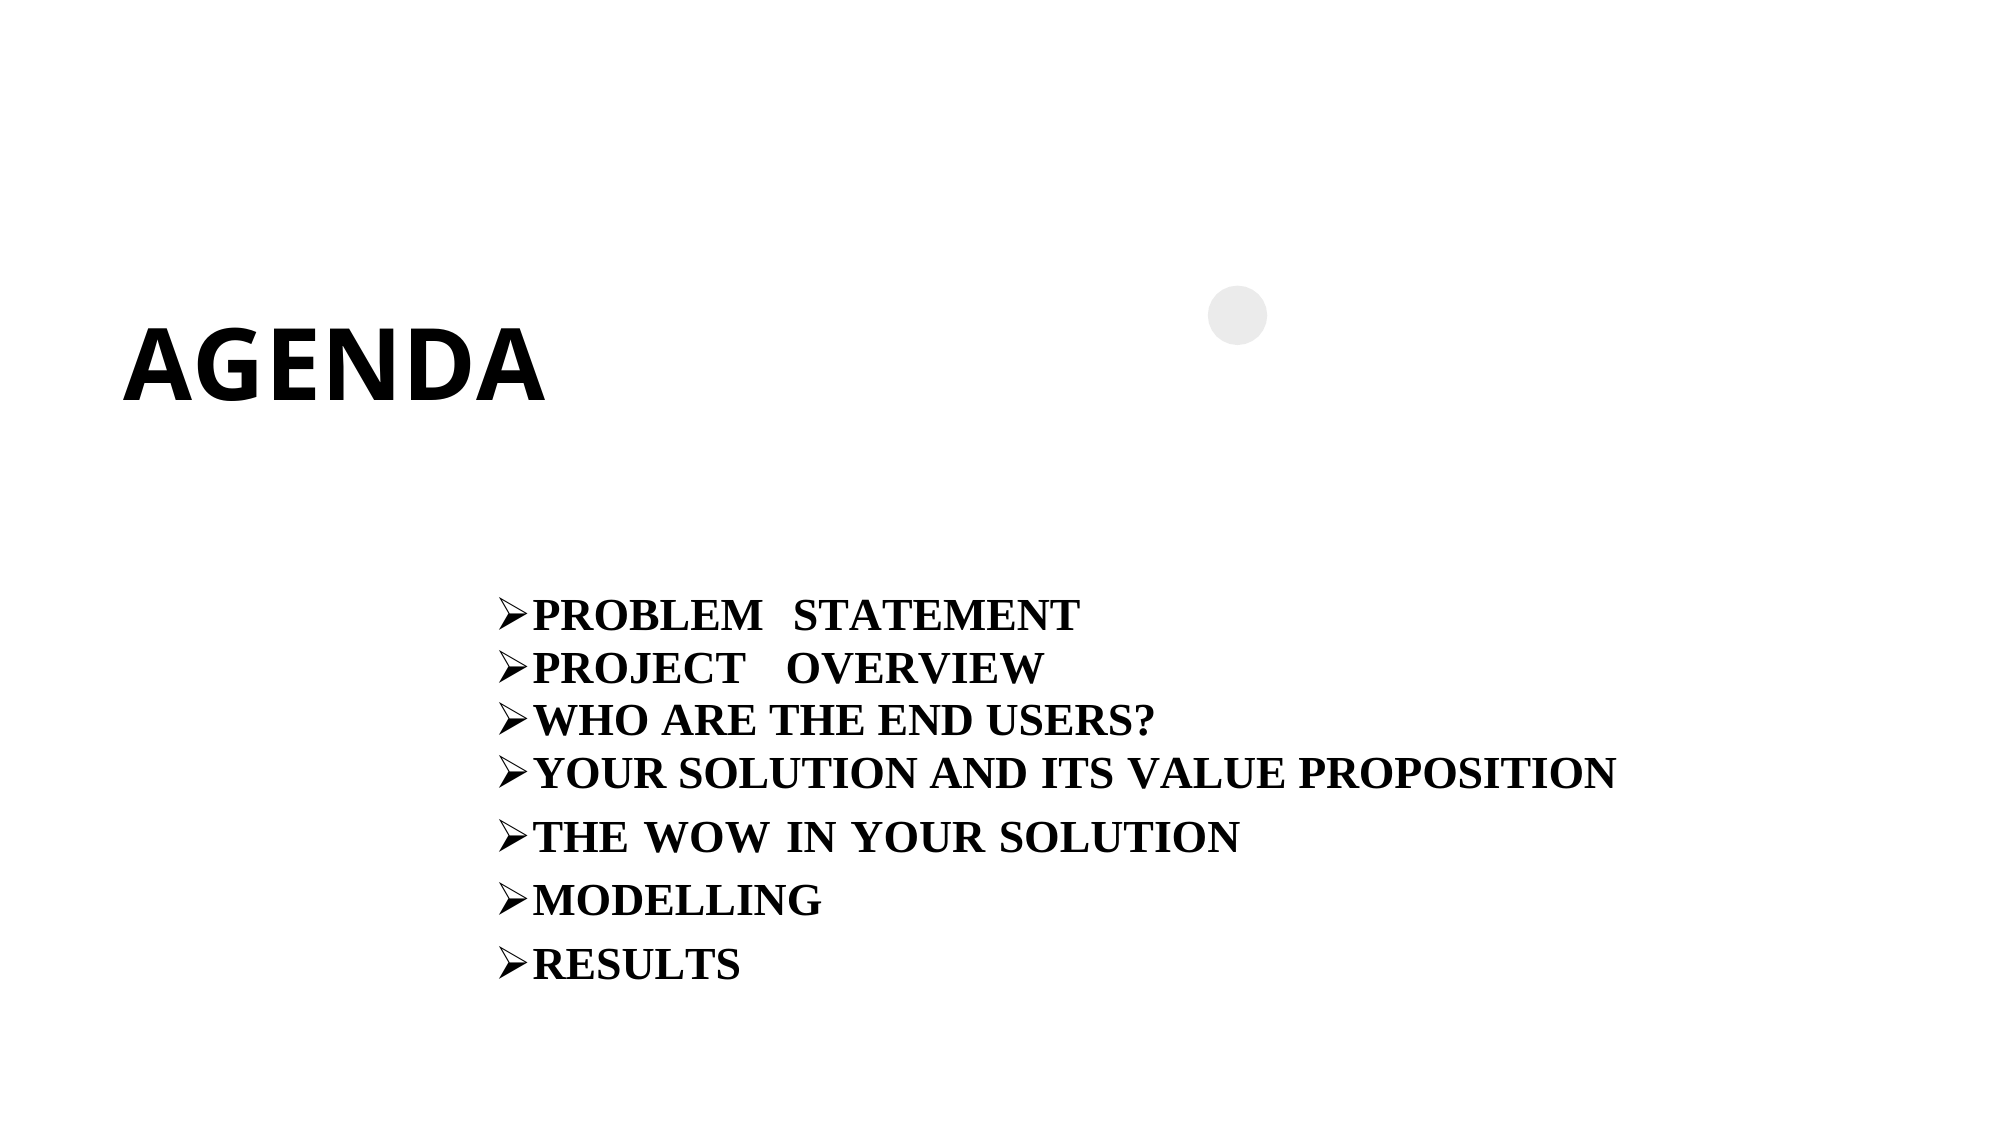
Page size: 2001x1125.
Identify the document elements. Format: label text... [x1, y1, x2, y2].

list PROBLEM STATEMENT [495, 587, 1892, 640]
list PROJECT OVERVIEW [495, 640, 1892, 693]
list THE WOW IN YOUR SOLUTION [495, 809, 1892, 862]
list MODELLING [495, 873, 1892, 926]
list RESULTS [495, 937, 1892, 989]
list YOUR SOLUTION AND ITS VALUE PROPOSITION [495, 746, 1892, 798]
subtitle AGENDA [123, 293, 1892, 430]
list WHO ARE THE END USERS? [495, 693, 1892, 746]
